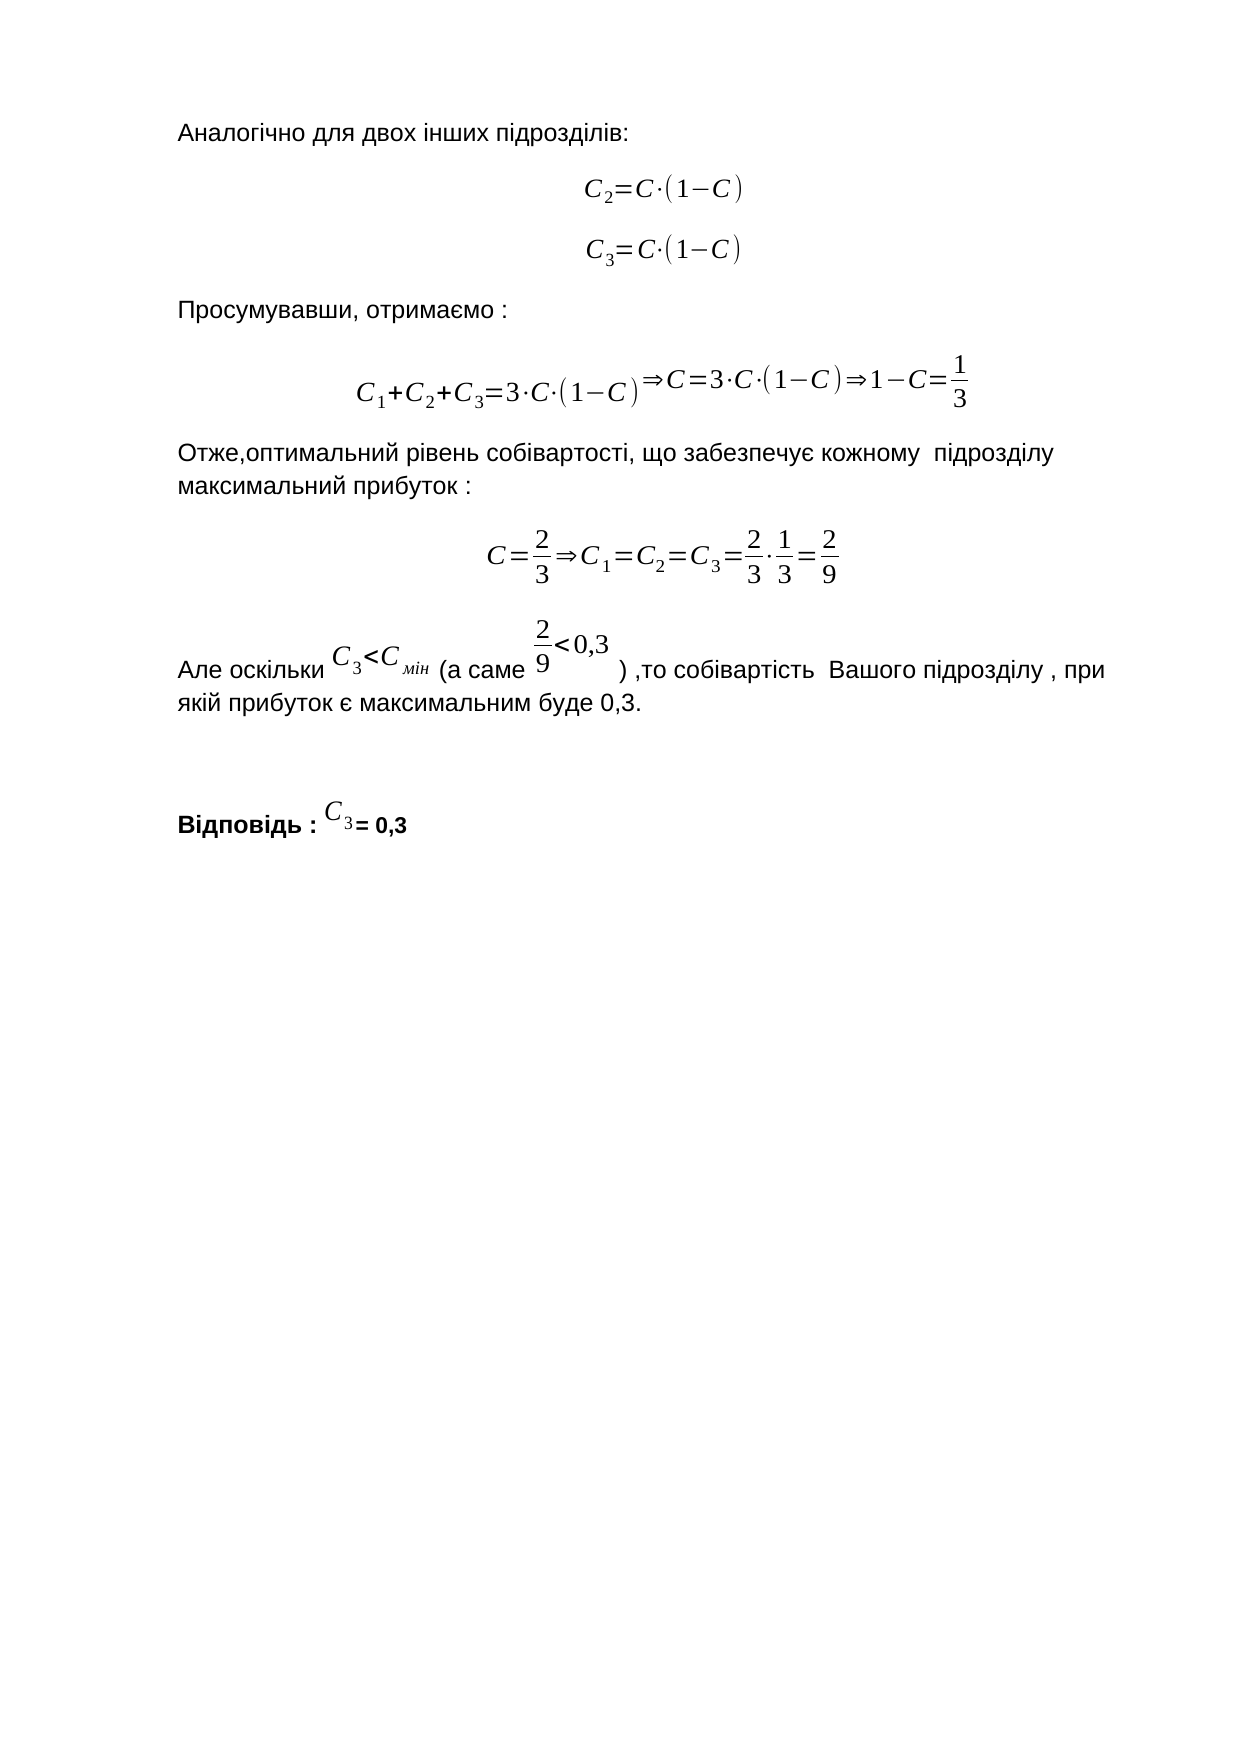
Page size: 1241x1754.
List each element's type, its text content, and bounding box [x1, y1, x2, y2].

text Відповідь : = 0,3 [177, 796, 1152, 838]
text Отже,оптимальний рівень собівартості, що забезпечує кожному підрозділу максимальний прибуток : [177, 438, 1152, 500]
text Просумувавши, отримаємо : [177, 295, 1152, 324]
text Але оскільки (а саме ) ,то собівартість Вашого підрозділу , при якій прибуток є максимальним буде 0,3. [177, 614, 1152, 717]
text Аналогічно для двох інших підрозділів: [177, 118, 1152, 147]
